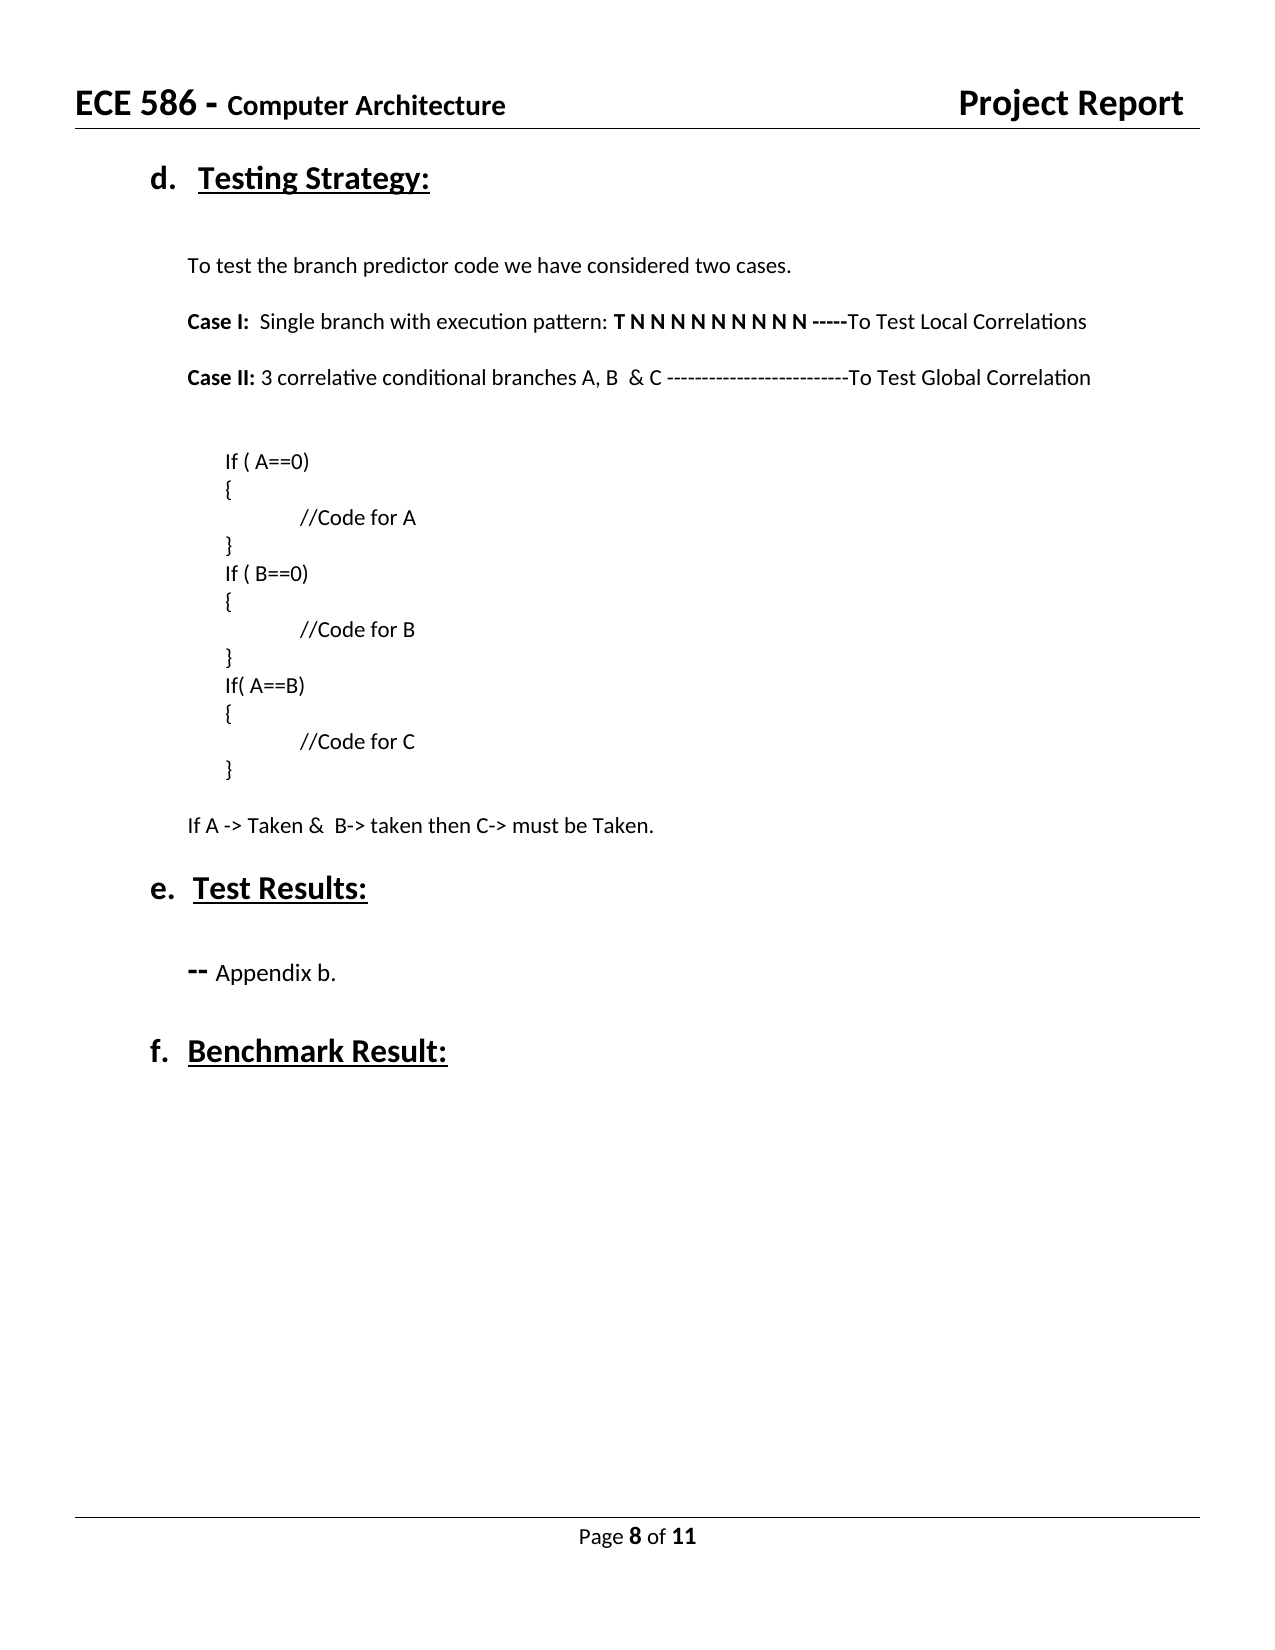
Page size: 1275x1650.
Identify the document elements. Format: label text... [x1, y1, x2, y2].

text If ( A==0) [225, 447, 1200, 475]
text { [225, 699, 1200, 727]
list Test Results: [150, 867, 1200, 908]
text -- Appendix b. [187, 949, 1200, 989]
text { [225, 475, 1200, 503]
list Benchmark Result: [150, 1030, 1200, 1071]
text To test the branch predictor code we have considered two cases. [187, 251, 1200, 279]
text } [225, 755, 1200, 783]
text Case II: 3 correlative conditional branches A, B & C --------------------------To Test Global Correlation [187, 363, 1200, 391]
text //Code for A [225, 503, 1200, 531]
text If( A==B) [225, 671, 1200, 699]
text If ( B==0) [225, 559, 1200, 587]
text //Code for C [225, 727, 1200, 755]
text Case I: Single branch with execution pattern: T N N N N N N N N N -----To Test Local Correlations [187, 307, 1200, 335]
text { [225, 587, 1200, 615]
list Testing Strategy: [150, 157, 1200, 198]
text } [225, 531, 1200, 559]
text If A -> Taken & B-> taken then C-> must be Taken. [187, 811, 1200, 839]
text //Code for B [225, 615, 1200, 643]
text } [225, 643, 1200, 671]
